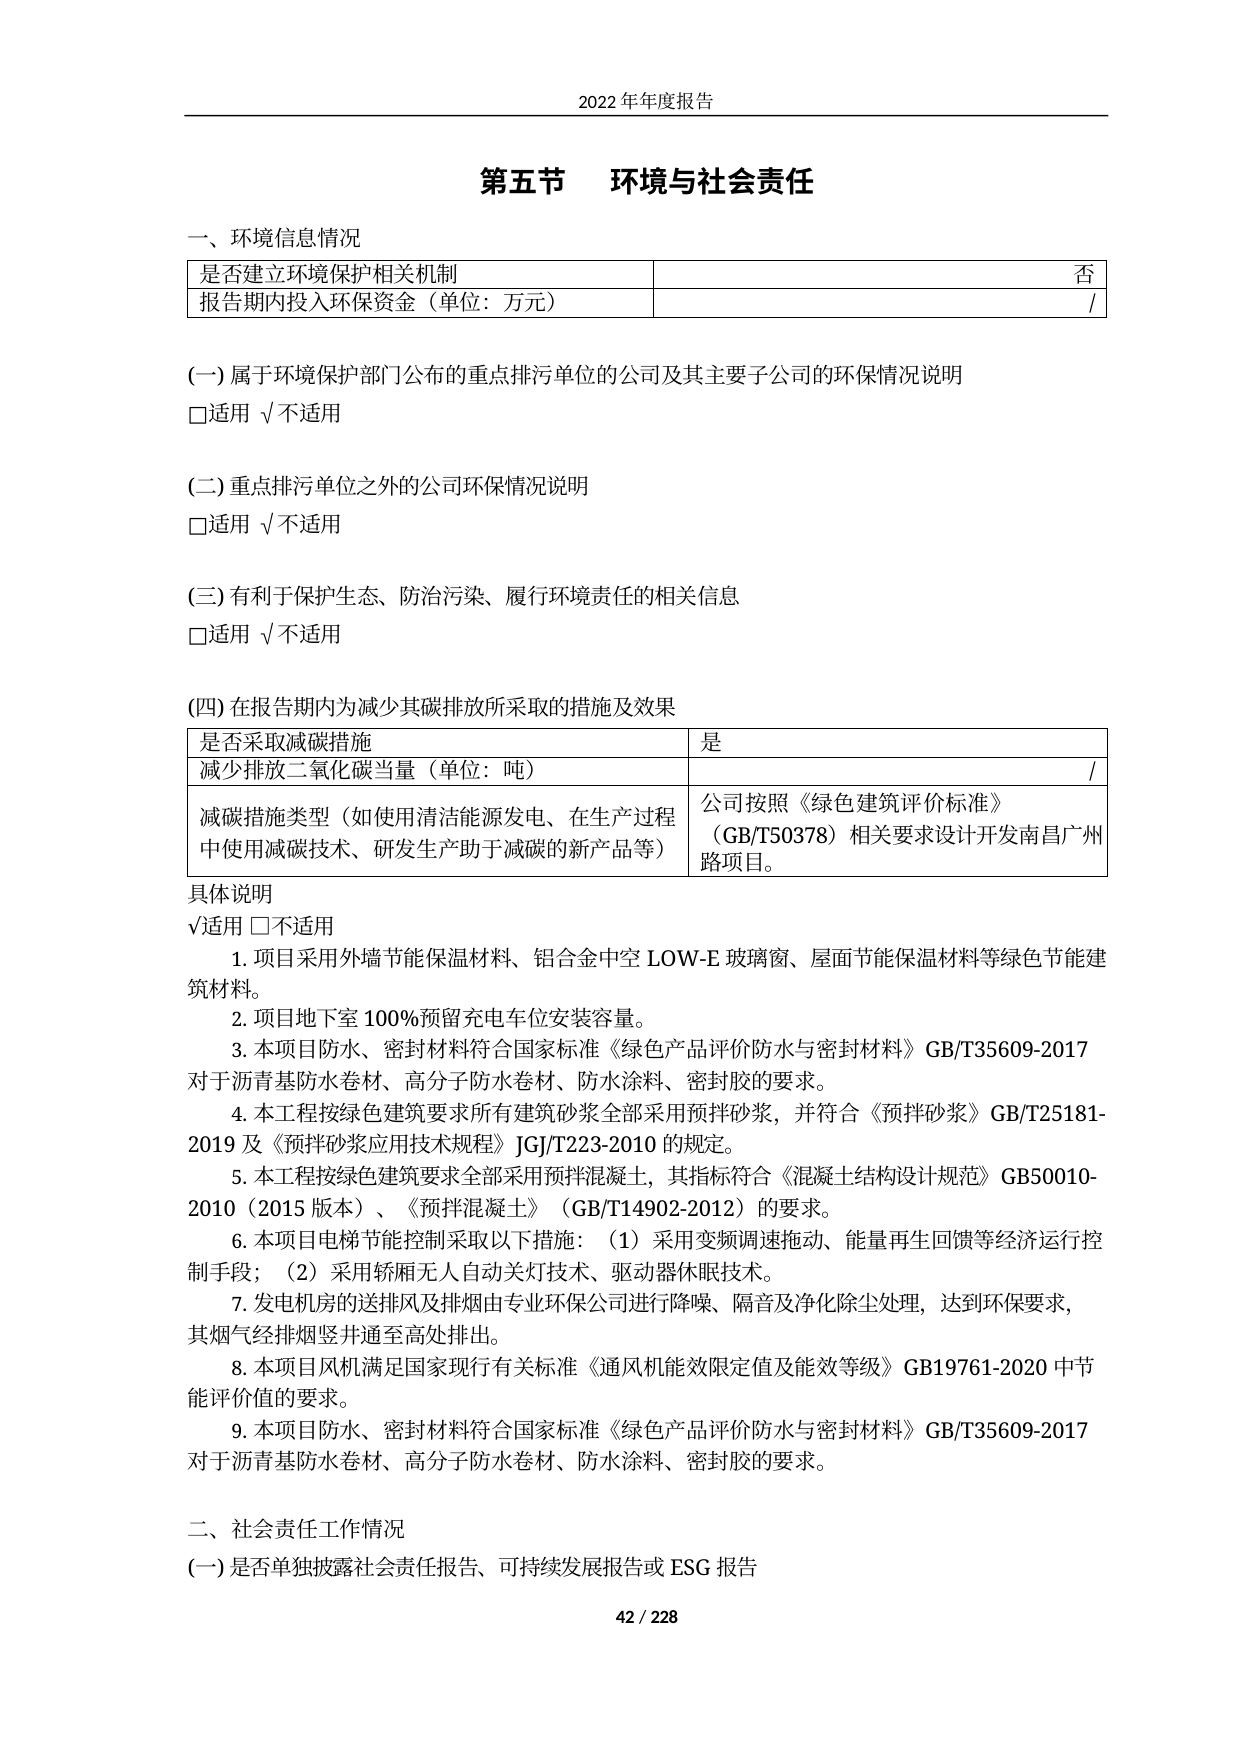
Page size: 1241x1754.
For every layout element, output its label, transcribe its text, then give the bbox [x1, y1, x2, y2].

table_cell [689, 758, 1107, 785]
text 2010（2015 版本）、《预拌混凝土》（GB/T14902-2012）的要求。 [187, 1191, 1130, 1223]
list 项目采用外墙节能保温材料、铝合金中空 LOW-E 玻璃窗、屋面节能保温材料等绿色节能建筑材料。 [187, 941, 1108, 1004]
text 二、社会责任工作情况 [187, 1512, 1130, 1544]
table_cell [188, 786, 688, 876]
list 本工程按绿色建筑要求所有建筑砂浆全部采用预拌砂浆，并符合《预拌砂浆》GB/T25181- [231, 1096, 1130, 1127]
text (四) 在报告期内为减少其碳排放所采取的措施及效果 [187, 690, 1130, 721]
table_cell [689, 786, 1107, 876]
list 项目地下室 100%预留充电车位安装容量。 [231, 1004, 1130, 1032]
text □适用 √不适用 [187, 507, 1130, 538]
list 本项目防水、密封材料符合国家标准《绿色产品评价防水与密封材料》GB/T35609-2017 对于沥青基防水卷材、高分子防水卷材、防水涂料、密封胶的要求。 [187, 1413, 1108, 1476]
subtitle 第五节 环境与社会责任 [164, 152, 1130, 202]
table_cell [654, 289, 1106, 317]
list 本项目防水、密封材料符合国家标准《绿色产品评价防水与密封材料》GB/T35609-2017 对于沥青基防水卷材、高分子防水卷材、防水涂料、密封胶的要求。 [187, 1032, 1108, 1096]
text (三) 有利于保护生态、防治污染、履行环境责任的相关信息 [187, 579, 1130, 611]
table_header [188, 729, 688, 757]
text □适用 √不适用 [187, 618, 1130, 649]
text (一) 属于环境保护部门公布的重点排污单位的公司及其主要子公司的环保情况说明 [187, 358, 1130, 390]
text □适用 √不适用 [187, 396, 1130, 428]
list 本工程按绿色建筑要求全部采用预拌混凝土，其指标符合《混凝土结构设计规范》GB50010- [231, 1159, 1130, 1191]
text √适用 □不适用 [187, 909, 1130, 941]
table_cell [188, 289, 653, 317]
list 发电机房的送排风及排烟由专业环保公司进行降噪、隔音及净化除尘处理，达到环保要求，其烟气经排烟竖井通至高处排出。 [187, 1287, 1108, 1349]
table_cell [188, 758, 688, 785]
text 2019 及《预拌砂浆应用技术规程》JGJ/T223-2010 的规定。 [187, 1127, 1130, 1159]
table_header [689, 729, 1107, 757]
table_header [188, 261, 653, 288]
text (二) 重点排污单位之外的公司环保情况说明 [187, 469, 1130, 500]
text 具体说明 [187, 877, 1130, 908]
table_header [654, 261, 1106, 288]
list 本项目风机满足国家现行有关标准《通风机能效限定值及能效等级》GB19761-2020 中节能评价值的要求。 [187, 1350, 1108, 1413]
text 一、环境信息情况 [187, 222, 1130, 253]
list 本项目电梯节能控制采取以下措施：（1）采用变频调速拖动、能量再生回馈等经济运行控制手段；（2）采用轿厢无人自动关灯技术、驱动器休眠技术。 [187, 1223, 1108, 1286]
text (一) 是否单独披露社会责任报告、可持续发展报告或 ESG 报告 [187, 1550, 1130, 1582]
